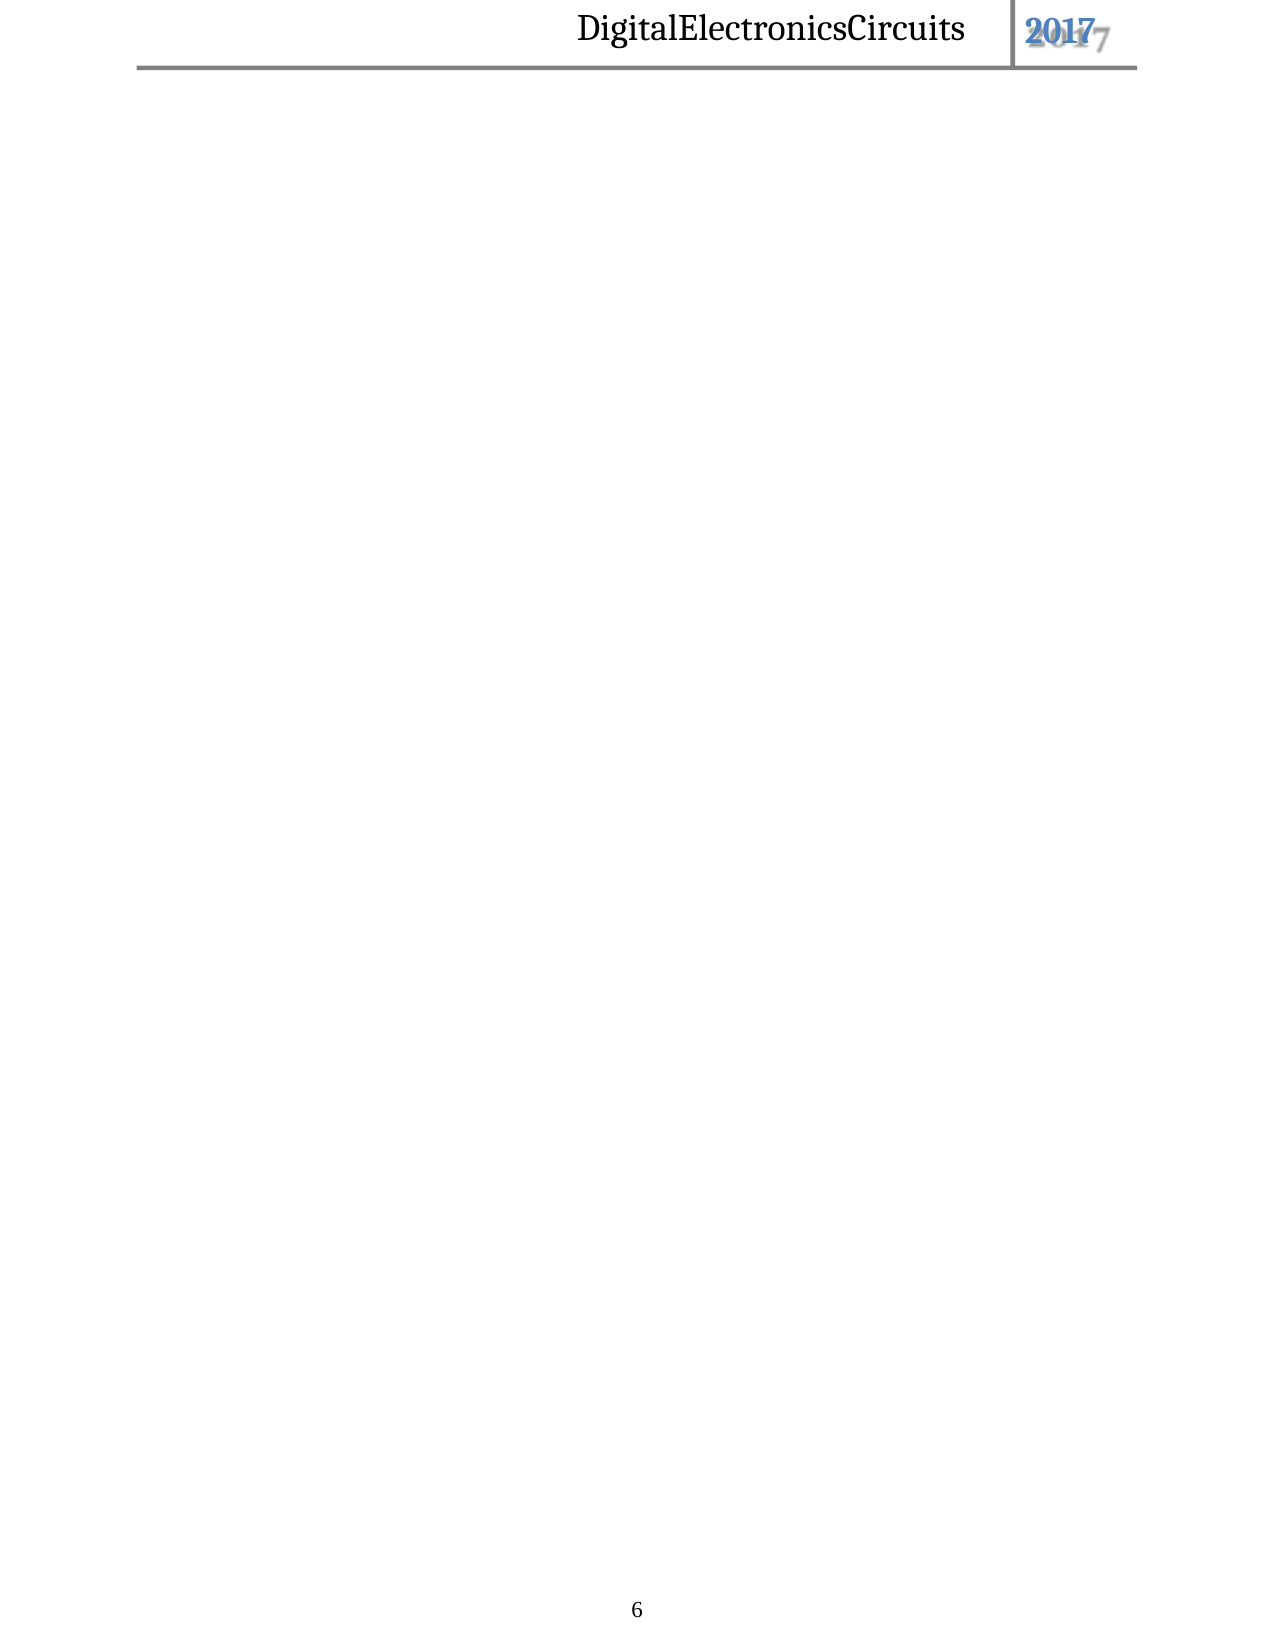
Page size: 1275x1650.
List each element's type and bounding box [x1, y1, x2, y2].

picture [1048, 24, 1055, 41]
picture [1026, 24, 1112, 55]
picture [1026, 24, 1035, 39]
